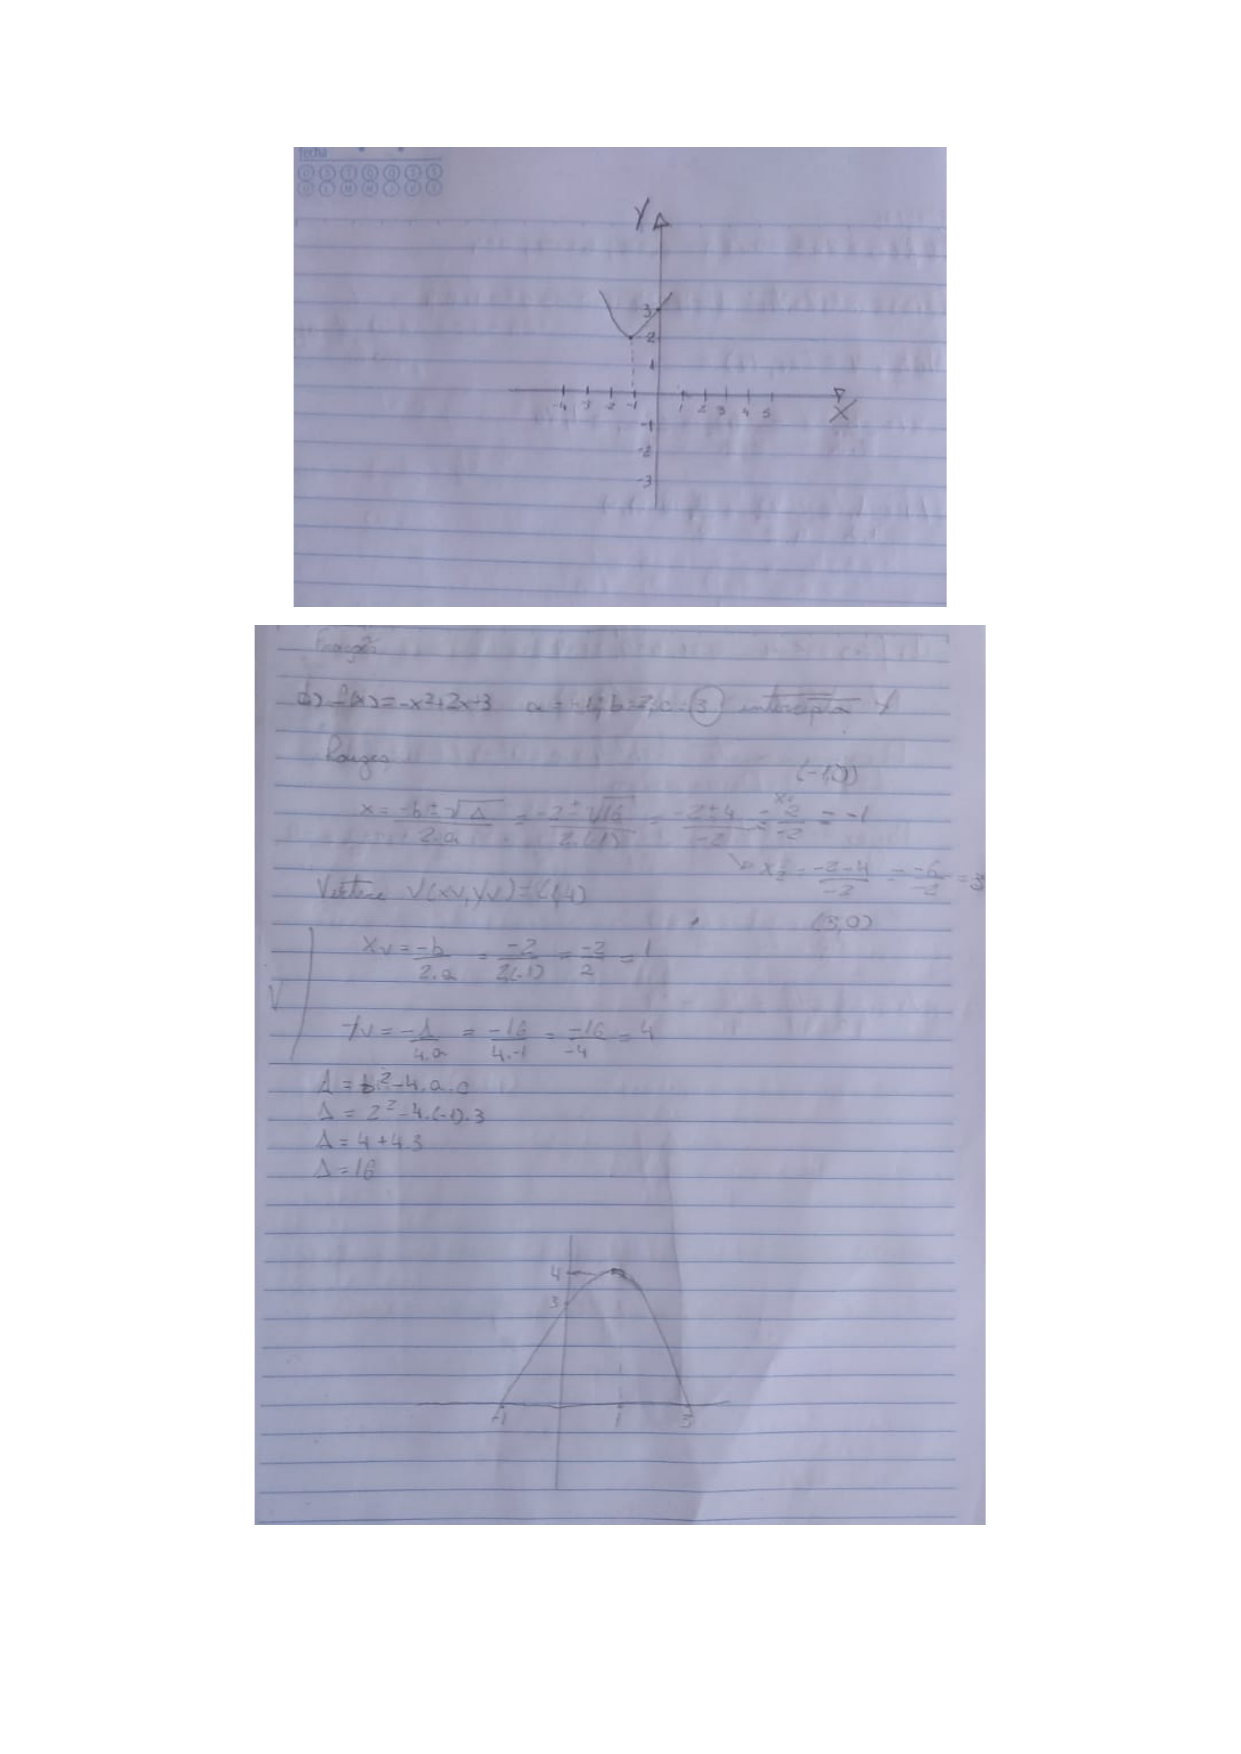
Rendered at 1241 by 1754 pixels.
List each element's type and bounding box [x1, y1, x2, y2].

picture [293, 147, 947, 607]
picture [254, 625, 986, 1525]
